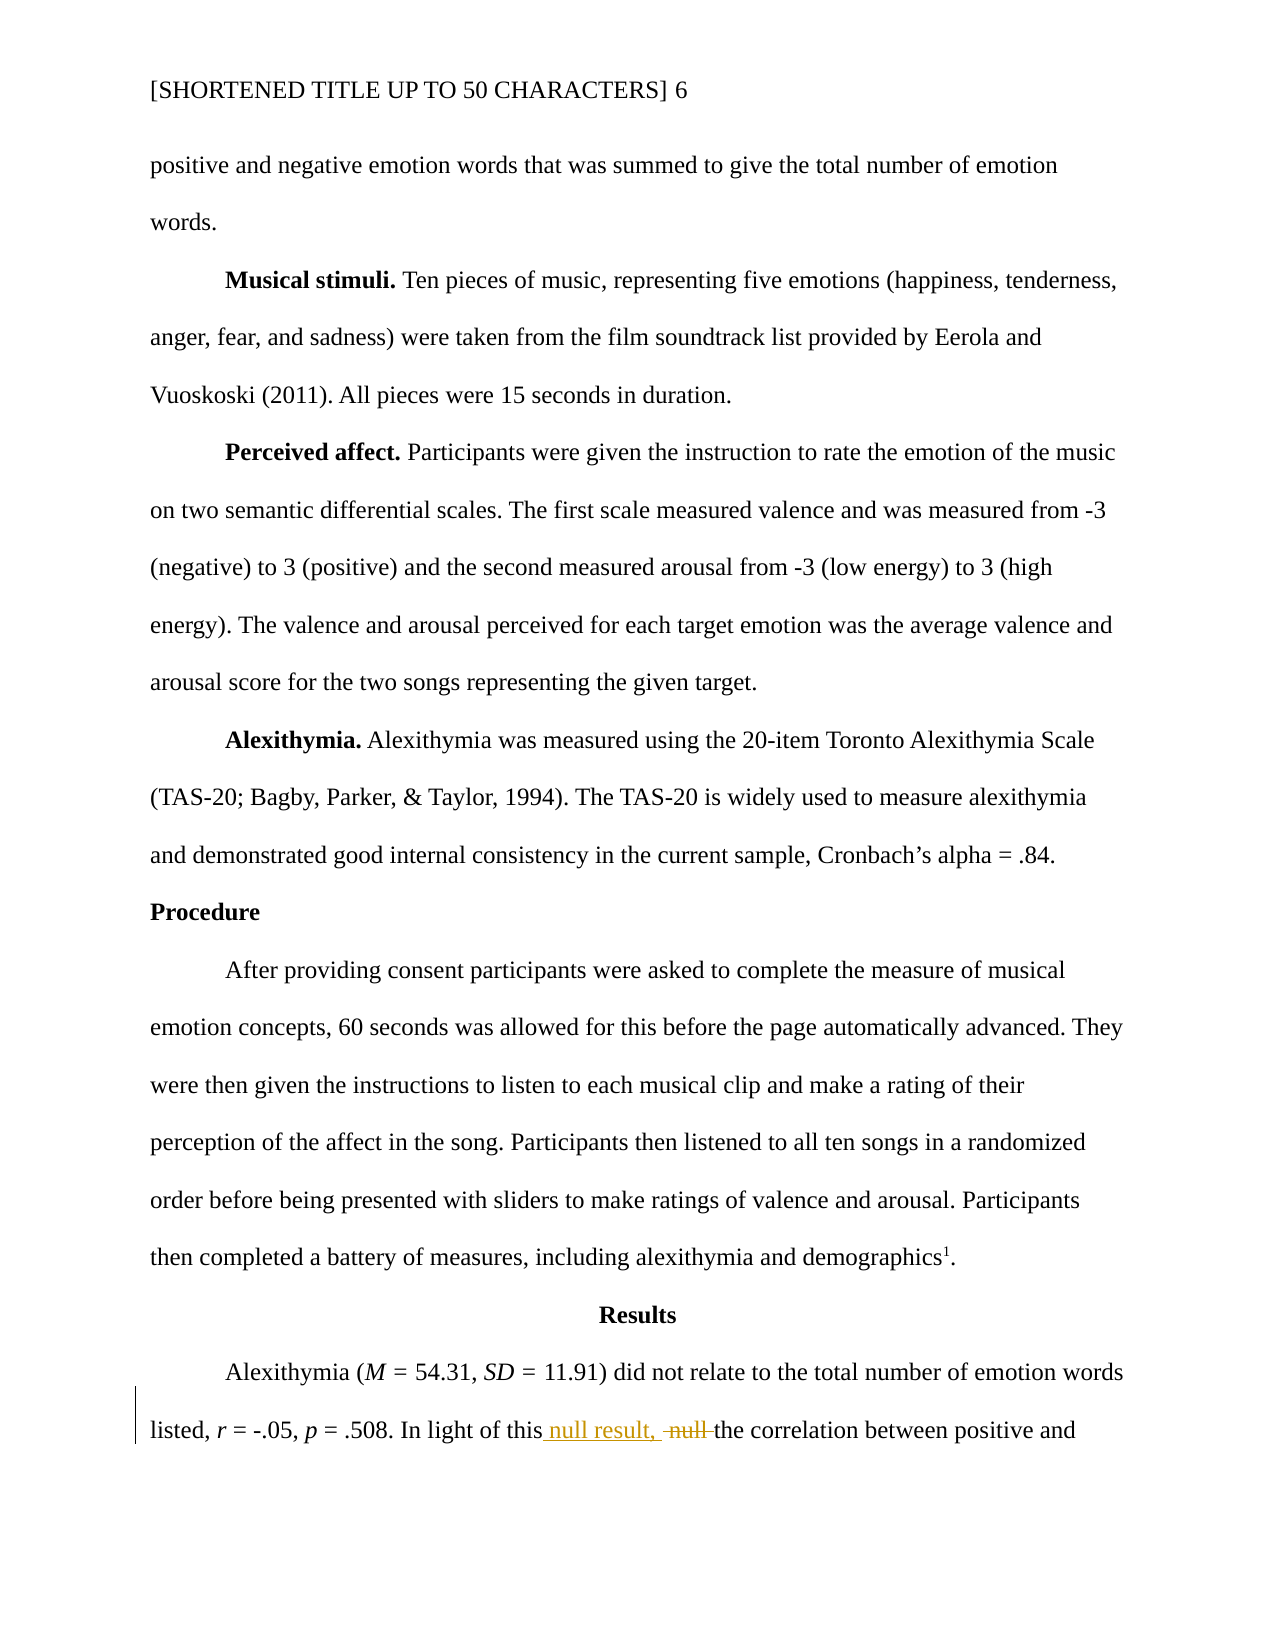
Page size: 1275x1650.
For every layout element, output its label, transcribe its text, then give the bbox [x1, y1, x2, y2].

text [150, 150, 1125, 236]
subtitle Procedure [150, 897, 1125, 926]
text After providing consent participants were asked to complete the measure of musical emotion concepts, 60 seconds was allowed for this before the page automatically advanced. They were then given the instructions to listen to each musical clip and make a rating of their perception of the affect in the song. Participants then listened to all ten songs in a randomized order before being presented with sliders to make ratings of valence and arousal. Participants then completed a battery of measures, including alexithymia and demographics1. [150, 955, 1125, 1271]
text Musical stimuli. Ten pieces of music, representing five emotions (happiness, tenderness, anger, fear, and sadness) were taken from the film soundtrack list provided by Eerola and Vuoskoski (2011). All pieces were 15 seconds in duration. [150, 265, 1125, 409]
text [150, 1357, 1125, 1444]
text Results [150, 1300, 1125, 1329]
text Perceived affect. Participants were given the instruction to rate the emotion of the music on two semantic differential scales. The first scale measured valence and was measured from -3 (negative) to 3 (positive) and the second measured arousal from -3 (low energy) to 3 (high energy). The valence and arousal perceived for each target emotion was the average valence and arousal score for the two songs representing the given target. [150, 437, 1125, 696]
text Alexithymia. Alexithymia was measured using the 20-item Toronto Alexithymia Scale (TAS-20; Bagby, Parker, & Taylor, 1994). The TAS-20 is widely used to measure alexithymia and demonstrated good internal consistency in the current sample, Cronbach’s alpha = .84. [150, 725, 1125, 869]
